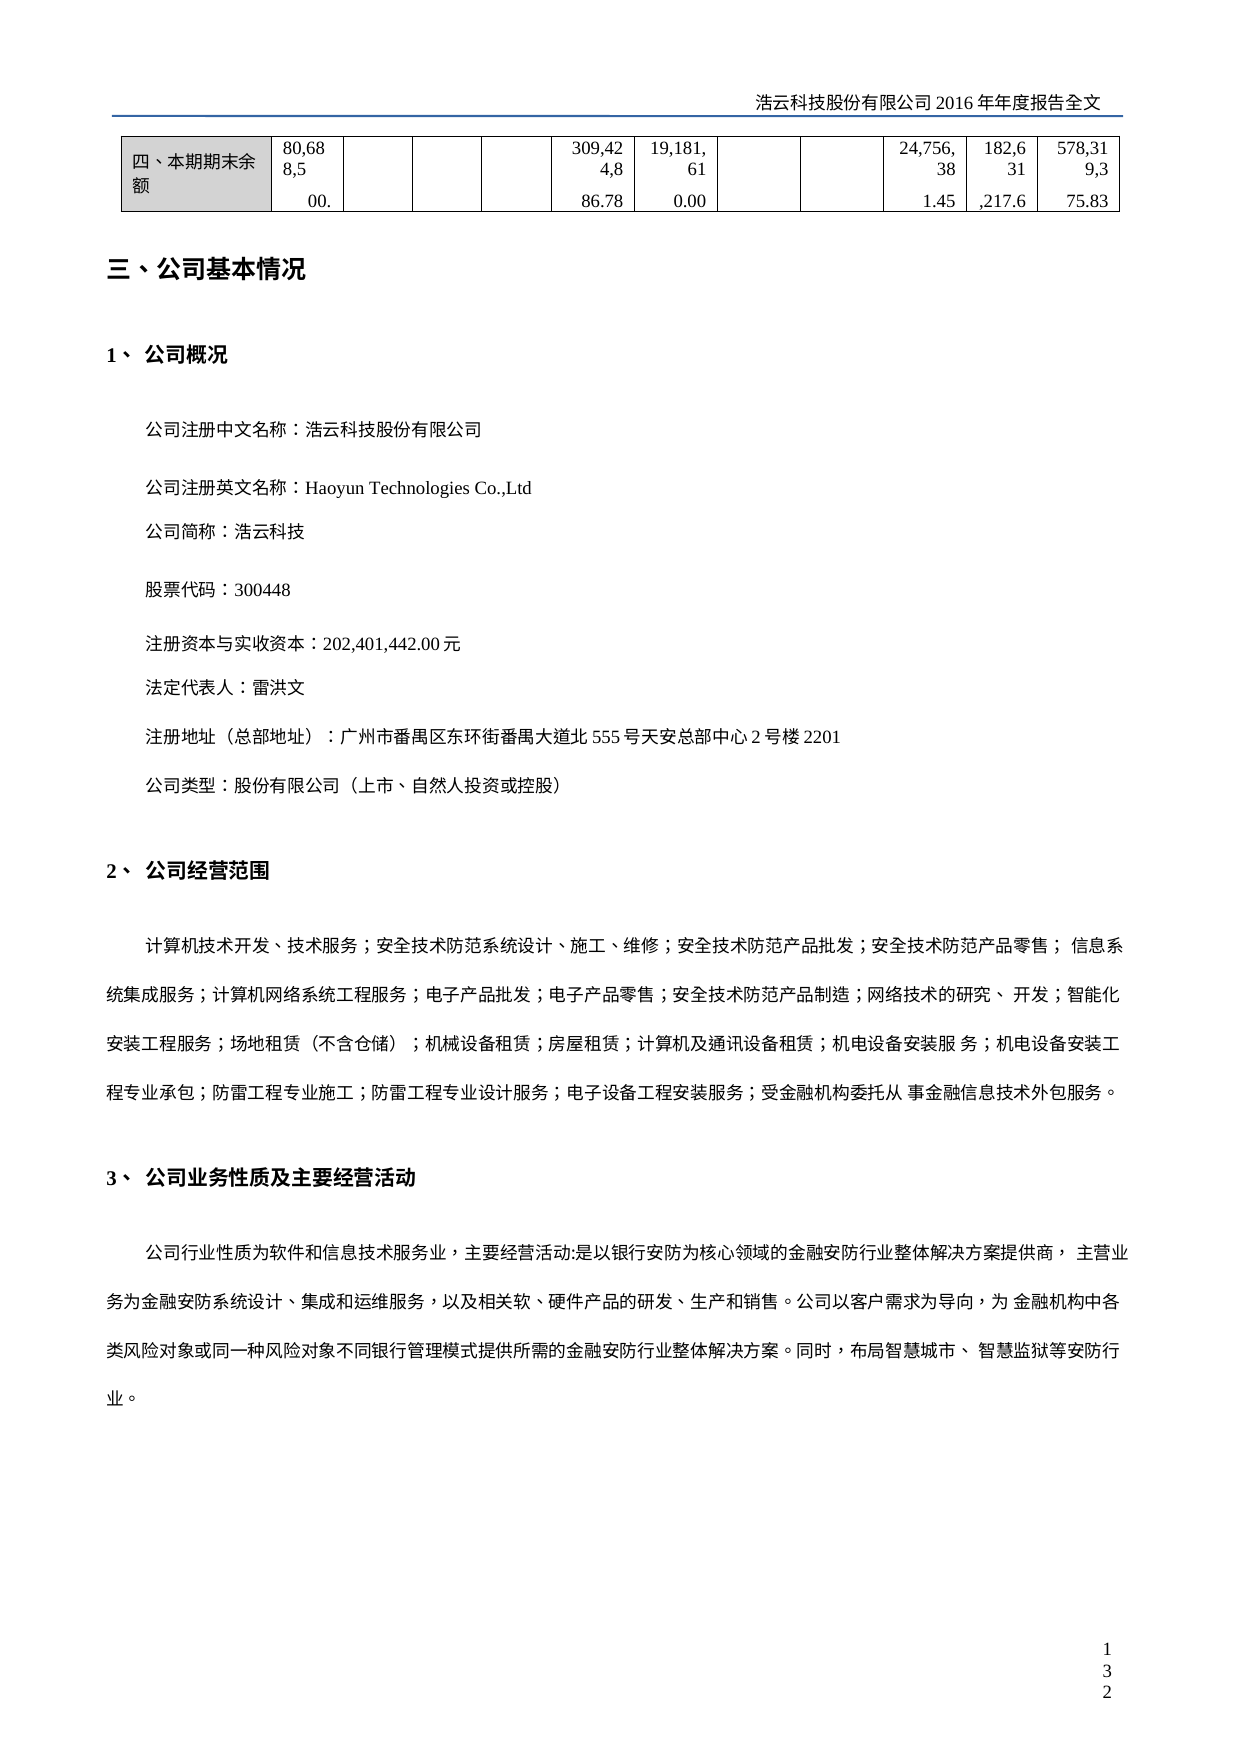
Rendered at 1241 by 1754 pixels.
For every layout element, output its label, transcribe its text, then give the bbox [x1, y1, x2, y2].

text 注册资本与实收资本：202,401,442.00元 [106, 631, 1134, 655]
text 公司注册中文名称：浩云科技股份有限公司 [106, 398, 1134, 446]
text 公司简称：浩云科技 [106, 500, 1134, 549]
text 法定代表人：雷洪文 [106, 655, 1134, 704]
text 3、 公司业务性质及主要经营活动 [106, 1163, 1134, 1192]
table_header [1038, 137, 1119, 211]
text 公司行业性质为软件和信息技术服务业，主要经营活动:是以银行安防为核心领域的金融安防行业整体解决方案提供商， 主营业务为金融安防系统设计、集成和运维服务，以及相关软、硬件产品的研发、生产和销售。公司以客户需求为导向，为 金融机构中各类风险对象或同一种风险对象不同银行管理模式提供所需的金融安防行业整体解决方案。同时，布局智慧城市、 智慧监狱等安防行业。 [106, 1221, 1134, 1415]
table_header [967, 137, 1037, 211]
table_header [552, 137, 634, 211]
text 计算机技术开发、技术服务；安全技术防范系统设计、施工、维修；安全技术防范产品批发；安全技术防范产品零售； 信息系统集成服务；计算机网络系统工程服务；电子产品批发；电子产品零售；安全技术防范产品制造；网络技术的研究、 开发；智能化安装工程服务；场地租赁（不含仓储）；机械设备租赁；房屋租赁；计算机及通讯设备租赁；机电设备安装服 务；机电设备安装工程专业承包；防雷工程专业施工；防雷工程专业设计服务；电子设备工程安装服务；受金融机构委托从 事金融信息技术外包服务。 [106, 914, 1134, 1109]
text 公司类型：股份有限公司（上市、自然人投资或控股） [106, 753, 1134, 802]
text 股票代码：300448 [106, 578, 1134, 602]
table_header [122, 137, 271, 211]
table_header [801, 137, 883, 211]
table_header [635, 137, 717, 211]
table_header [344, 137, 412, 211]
text 2、 公司经营范围 [106, 856, 1134, 884]
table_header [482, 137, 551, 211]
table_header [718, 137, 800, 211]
text 注册地址（总部地址）：广州市番禺区东环街番禺大道北555号天安总部中心2号楼2201 [106, 704, 1134, 753]
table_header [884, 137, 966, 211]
text 1、 公司概况 [106, 340, 1134, 368]
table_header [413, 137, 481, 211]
text 三、公司基本情况 [106, 252, 1134, 286]
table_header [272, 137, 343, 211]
text 公司注册英文名称：Haoyun Technologies Co.,Ltd [106, 476, 1134, 500]
